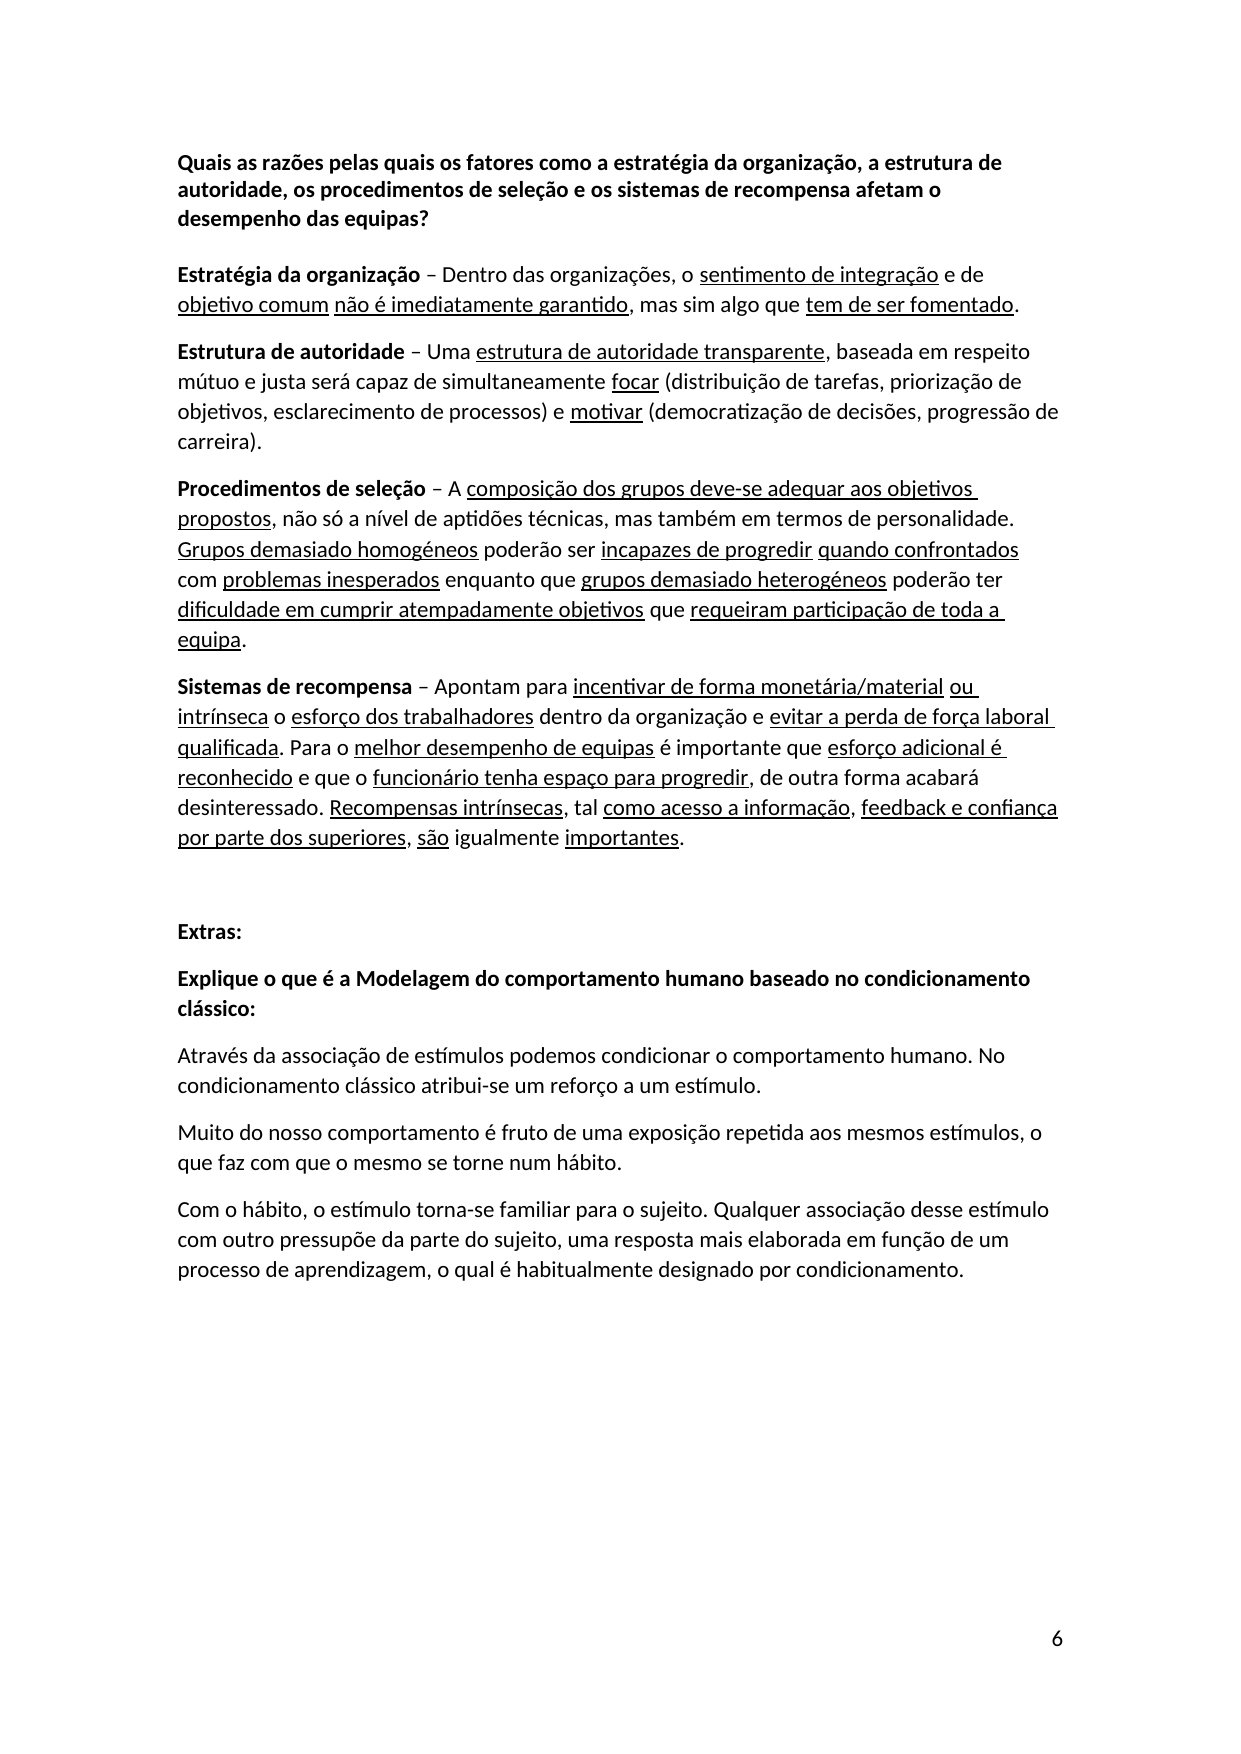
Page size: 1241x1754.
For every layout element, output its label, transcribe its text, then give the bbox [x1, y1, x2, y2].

text Muito do nosso comportamento é fruto de uma exposição repetida aos mesmos estímulos, o que faz com que o mesmo se torne num hábito. [177, 1118, 1063, 1176]
text Procedimentos de seleção – A composição dos grupos deve-se adequar aos objetivos propostos, não só a nível de aptidões técnicas, mas também em termos de personalidade. Grupos demasiado homogéneos poderão ser incapazes de progredir quando confrontados com problemas inesperados enquanto que grupos demasiado heterogéneos poderão ter dificuldade em cumprir atempadamente objetivos que requeiram participação de toda a equipa. [177, 474, 1063, 653]
text Estratégia da organização – Dentro das organizações, o sentimento de integração e de objetivo comum não é imediatamente garantido, mas sim algo que tem de ser fomentado. [177, 260, 1063, 318]
text Extras: [177, 917, 1063, 945]
text Sistemas de recompensa – Apontam para incentivar de forma monetária/material ou intrínseca o esforço dos trabalhadores dentro da organização e evitar a perda de força laboral qualificada. Para o melhor desempenho de equipas é importante que esforço adicional é reconhecido e que o funcionário tenha espaço para progredir, de outra forma acabará desinteressado. Recompensas intrínsecas, tal como acesso a informação, feedback e confiança por parte dos superiores, são igualmente importantes. [177, 672, 1063, 851]
text Através da associação de estímulos podemos condicionar o comportamento humano. No condicionamento clássico atribui-se um reforço a um estímulo. [177, 1041, 1063, 1099]
text Explique o que é a Modelagem do comportamento humano baseado no condicionamento clássico: [177, 964, 1063, 1022]
text Estrutura de autoridade – Uma estrutura de autoridade transparente, baseada em respeito mútuo e justa será capaz de simultaneamente focar (distribuição de tarefas, priorização de objetivos, esclarecimento de processos) e motivar (democratização de decisões, progressão de carreira). [177, 337, 1063, 455]
text Quais as razões pelas quais os fatores como a estratégia da organização, a estrutura de autoridade, os procedimentos de seleção e os sistemas de recompensa afetam o desempenho das equipas? [177, 148, 1063, 232]
text Com o hábito, o estímulo torna-se familiar para o sujeito. Qualquer associação desse estímulo com outro pressupõe da parte do sujeito, uma resposta mais elaborada em função de um processo de aprendizagem, o qual é habitualmente designado por condicionamento. [177, 1195, 1063, 1283]
